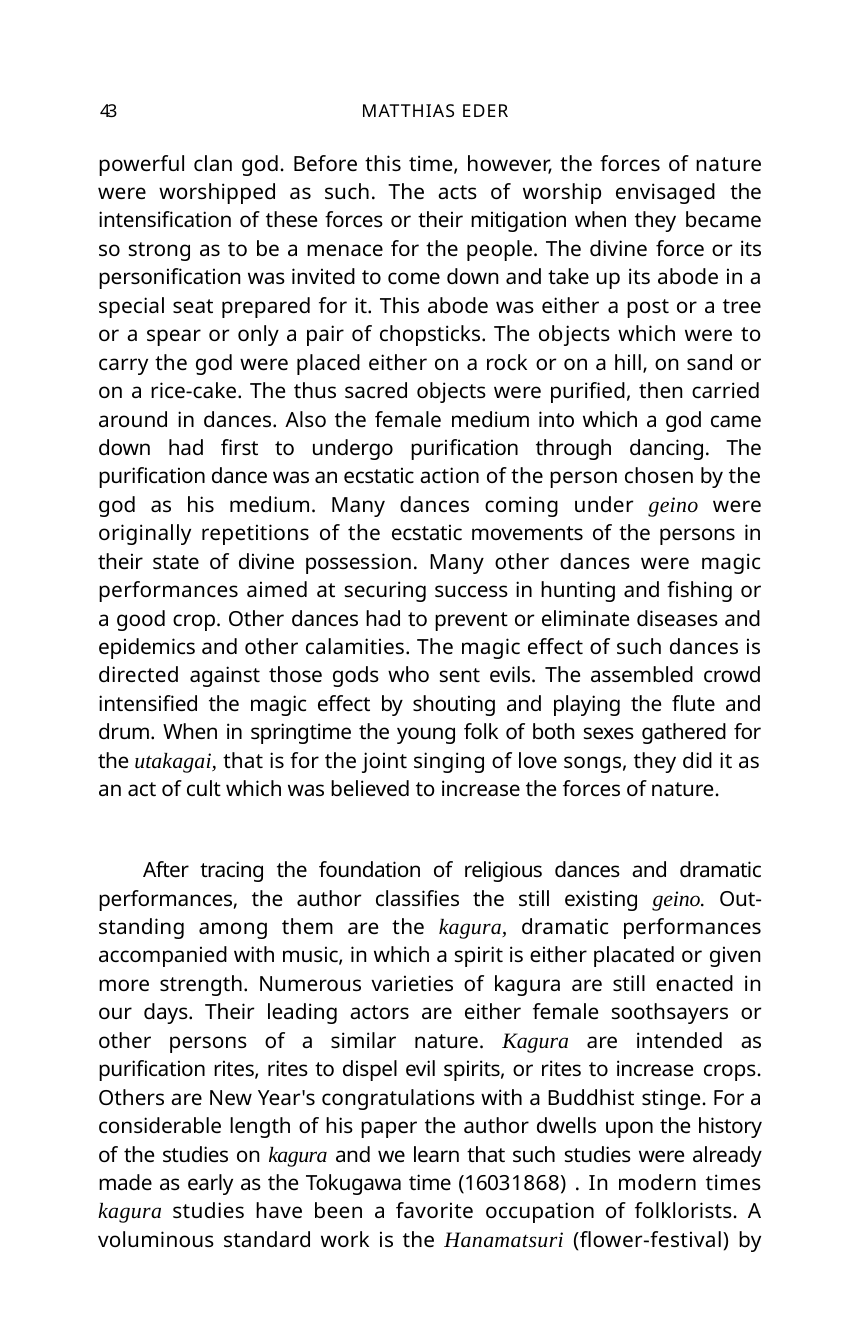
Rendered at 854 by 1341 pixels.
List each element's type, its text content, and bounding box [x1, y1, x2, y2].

text powerful clan god. Before this time, however, the forces of nature were worshipped as such. The acts of worship envisaged the intensification of these forces or their mitigation when they became so strong as to be a menace for the people. The divine force or its personification was invited to come down and take up its abode in a special seat prepared for it. This abode was either a post or a tree or a spear or only a pair of chopsticks. The objects which were to carry the god were placed either on a rock or on a hill, on sand or on a rice-cake. The thus sacred objects were purified, then carried around in dances. Also the female medium into which a god came down had first to undergo purification through dancing. The purification dance was an ecstatic action of the person chosen by the god as his medium. Many dances coming under geino were originally repetitions of the ecstatic movements of the persons in their state of divine possession. Many other dances were magic performances aimed at securing success in hunting and fishing or a good crop. Other dances had to prevent or eliminate diseases and epidemics and other calamities. The magic effect of such dances is directed against those gods who sent evils. The assembled crowd intensified the magic effect by shouting and playing the flute and drum. When in springtime the young folk of both sexes gathered for the utakagai, that is for the joint singing of love songs, they did it as an act of cult which was believed to increase the forces of nature. [98, 149, 762, 803]
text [98, 855, 762, 1253]
